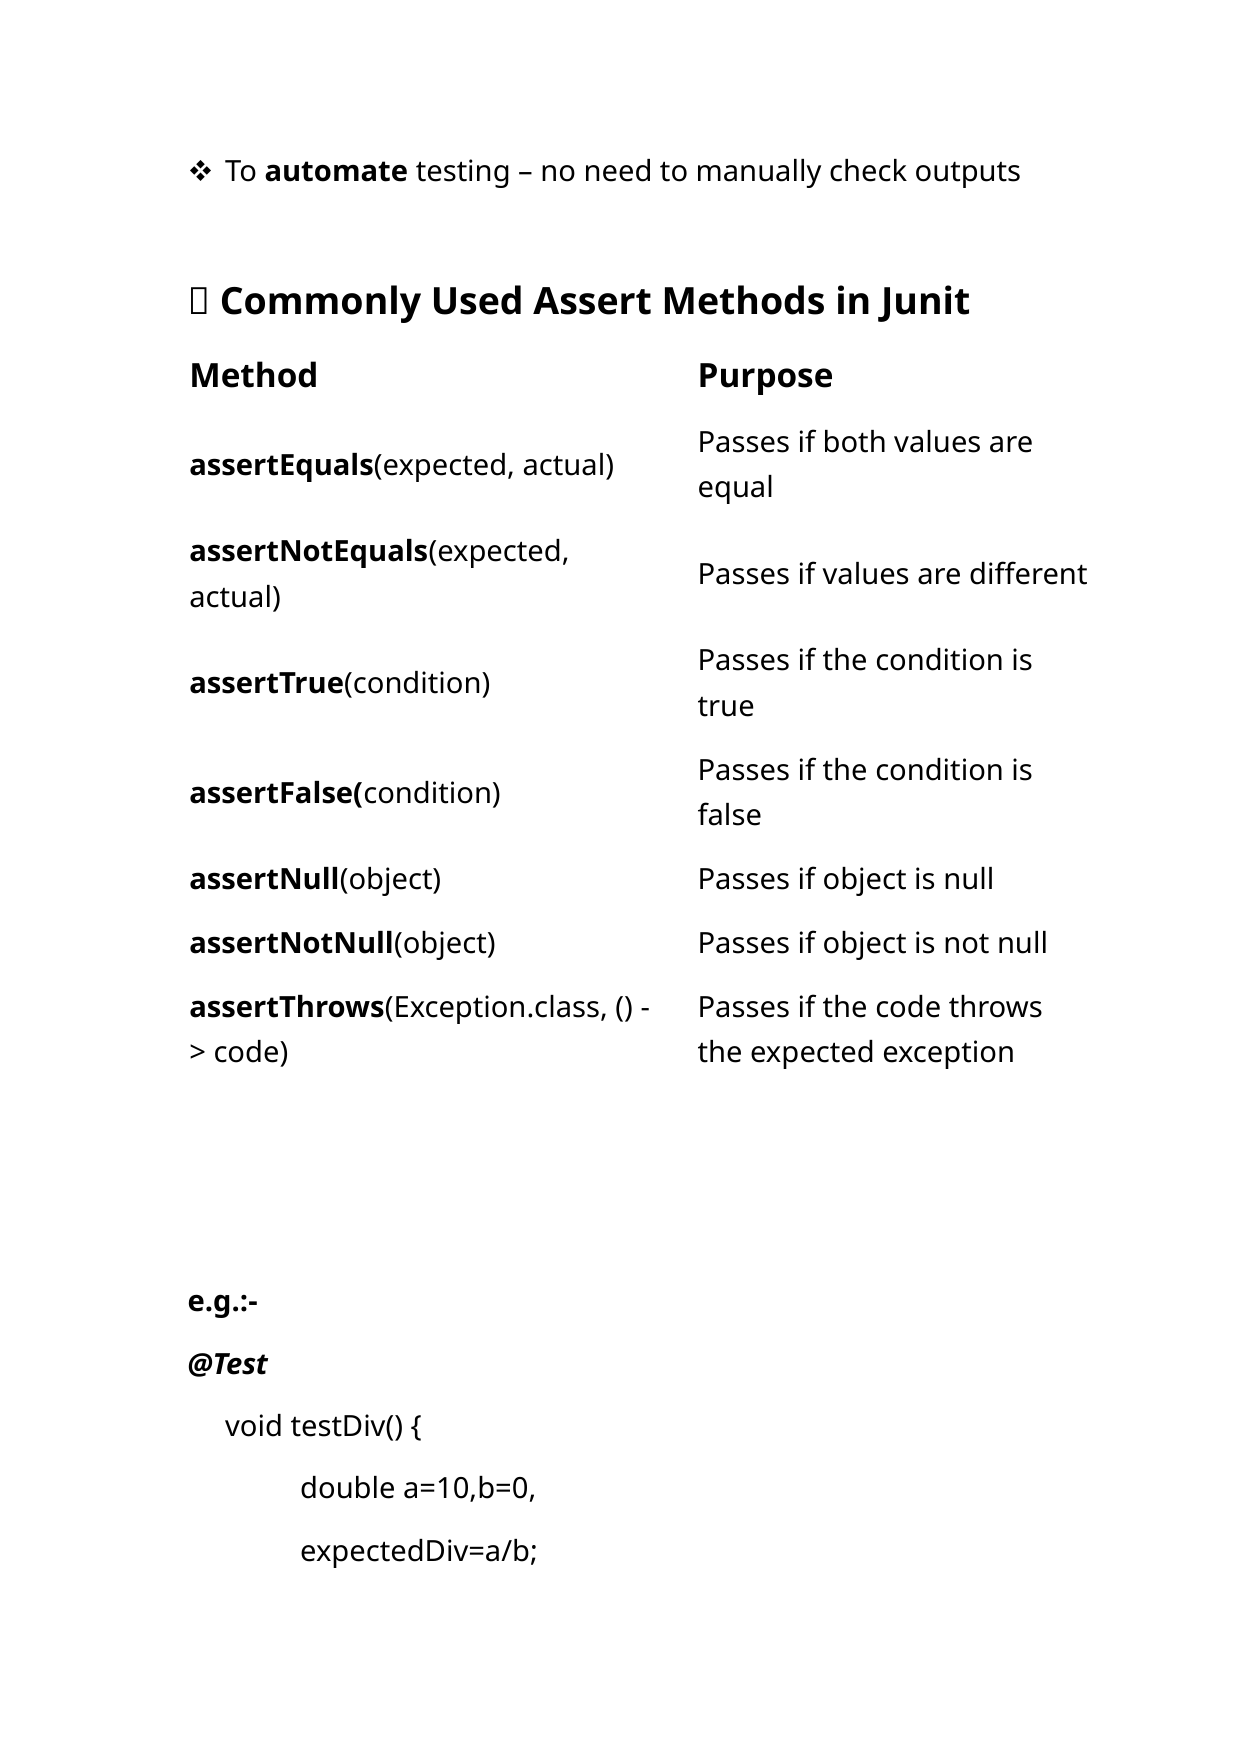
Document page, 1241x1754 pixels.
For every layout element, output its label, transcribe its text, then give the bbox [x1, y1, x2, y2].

table_cell Passes if both values are equal [658, 419, 1090, 529]
table_cell Passes if the code throws the expected exception [658, 984, 1090, 1094]
table_cell Passes if the condition is true [658, 638, 1090, 747]
text e.g.:- [187, 1281, 1090, 1320]
table_cell assertEquals(expected, actual) [150, 419, 658, 529]
list To automate testing – no need to manually check outputs [187, 150, 1090, 190]
table_cell Passes if the condition is false [658, 748, 1090, 857]
table_cell assertTrue(condition) [150, 638, 658, 747]
table_cell assertFalse(condition) [150, 748, 658, 857]
table_header Method [150, 350, 658, 419]
table_cell assertNotNull(object) [150, 921, 658, 984]
table_cell Passes if values are different [658, 529, 1090, 638]
table_cell assertThrows(Exception.class, () -> code) [150, 984, 658, 1094]
table_cell Passes if object is null [658, 857, 1090, 921]
text 🔧 Commonly Used Assert Methods in Junit [187, 274, 1090, 326]
table_cell assertNull(object) [150, 857, 658, 921]
table_cell assertNotEquals(expected, actual) [150, 529, 658, 638]
table_cell Passes if object is not null [658, 921, 1090, 984]
text void testDiv() { [187, 1405, 1090, 1445]
text expectedDiv=a/b; [187, 1530, 1090, 1569]
text double a=10,b=0, [187, 1467, 1090, 1507]
table_header Purpose [658, 350, 1090, 419]
text @Test [187, 1343, 1090, 1383]
